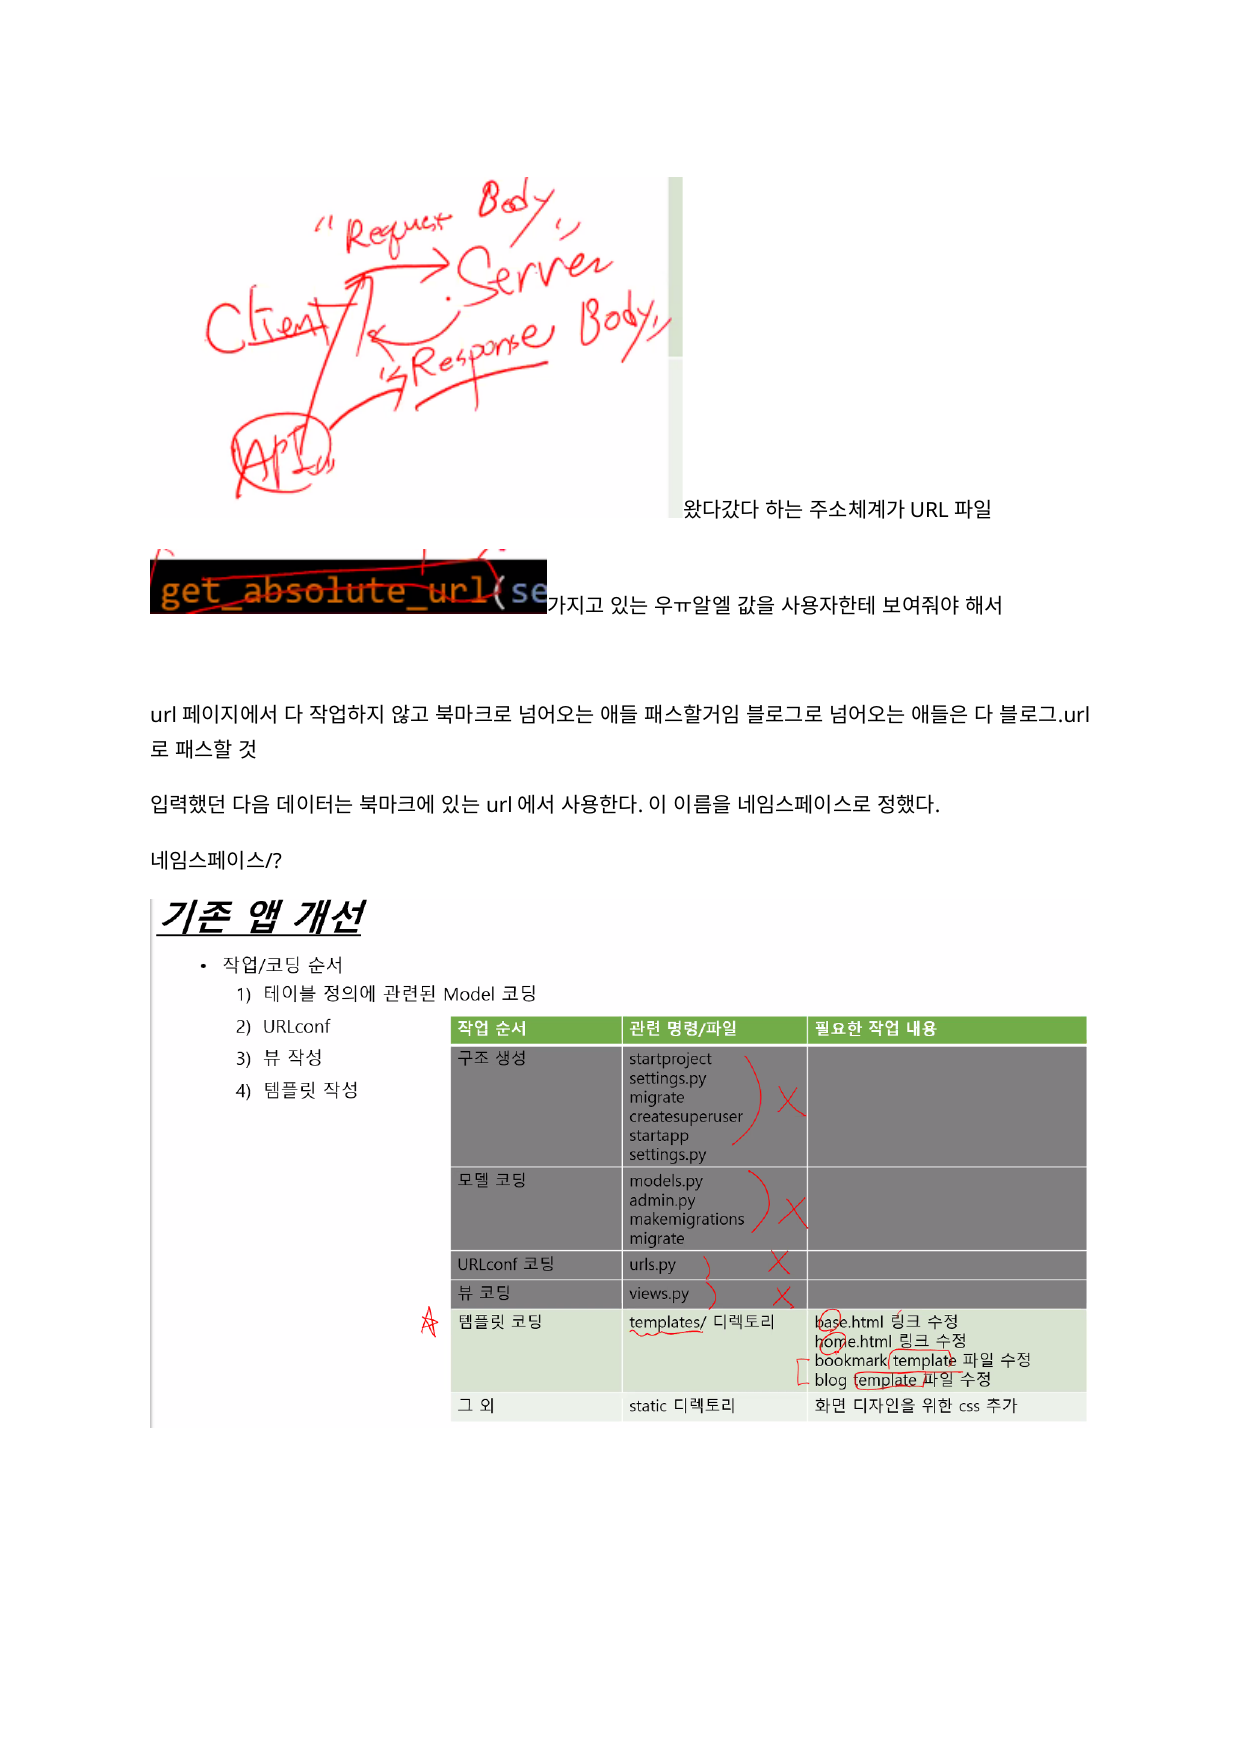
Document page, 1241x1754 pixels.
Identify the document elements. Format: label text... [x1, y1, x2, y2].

text 입력했던 다음 데이터는 북마크에 있는 url에서 사용한다. 이 이름을 네임스페이스로 정했다. [150, 788, 1090, 819]
picture [150, 177, 683, 518]
text url 페이지에서 다 작업하지 않고 북마크로 넘어오는 애들 패스할거임 블로그로 넘어오는 애들은 다 블로그.url 로 패스할 것 [150, 698, 1090, 763]
text 네임스페이스/? [150, 844, 1090, 874]
picture [150, 549, 547, 614]
picture [150, 899, 1091, 1428]
